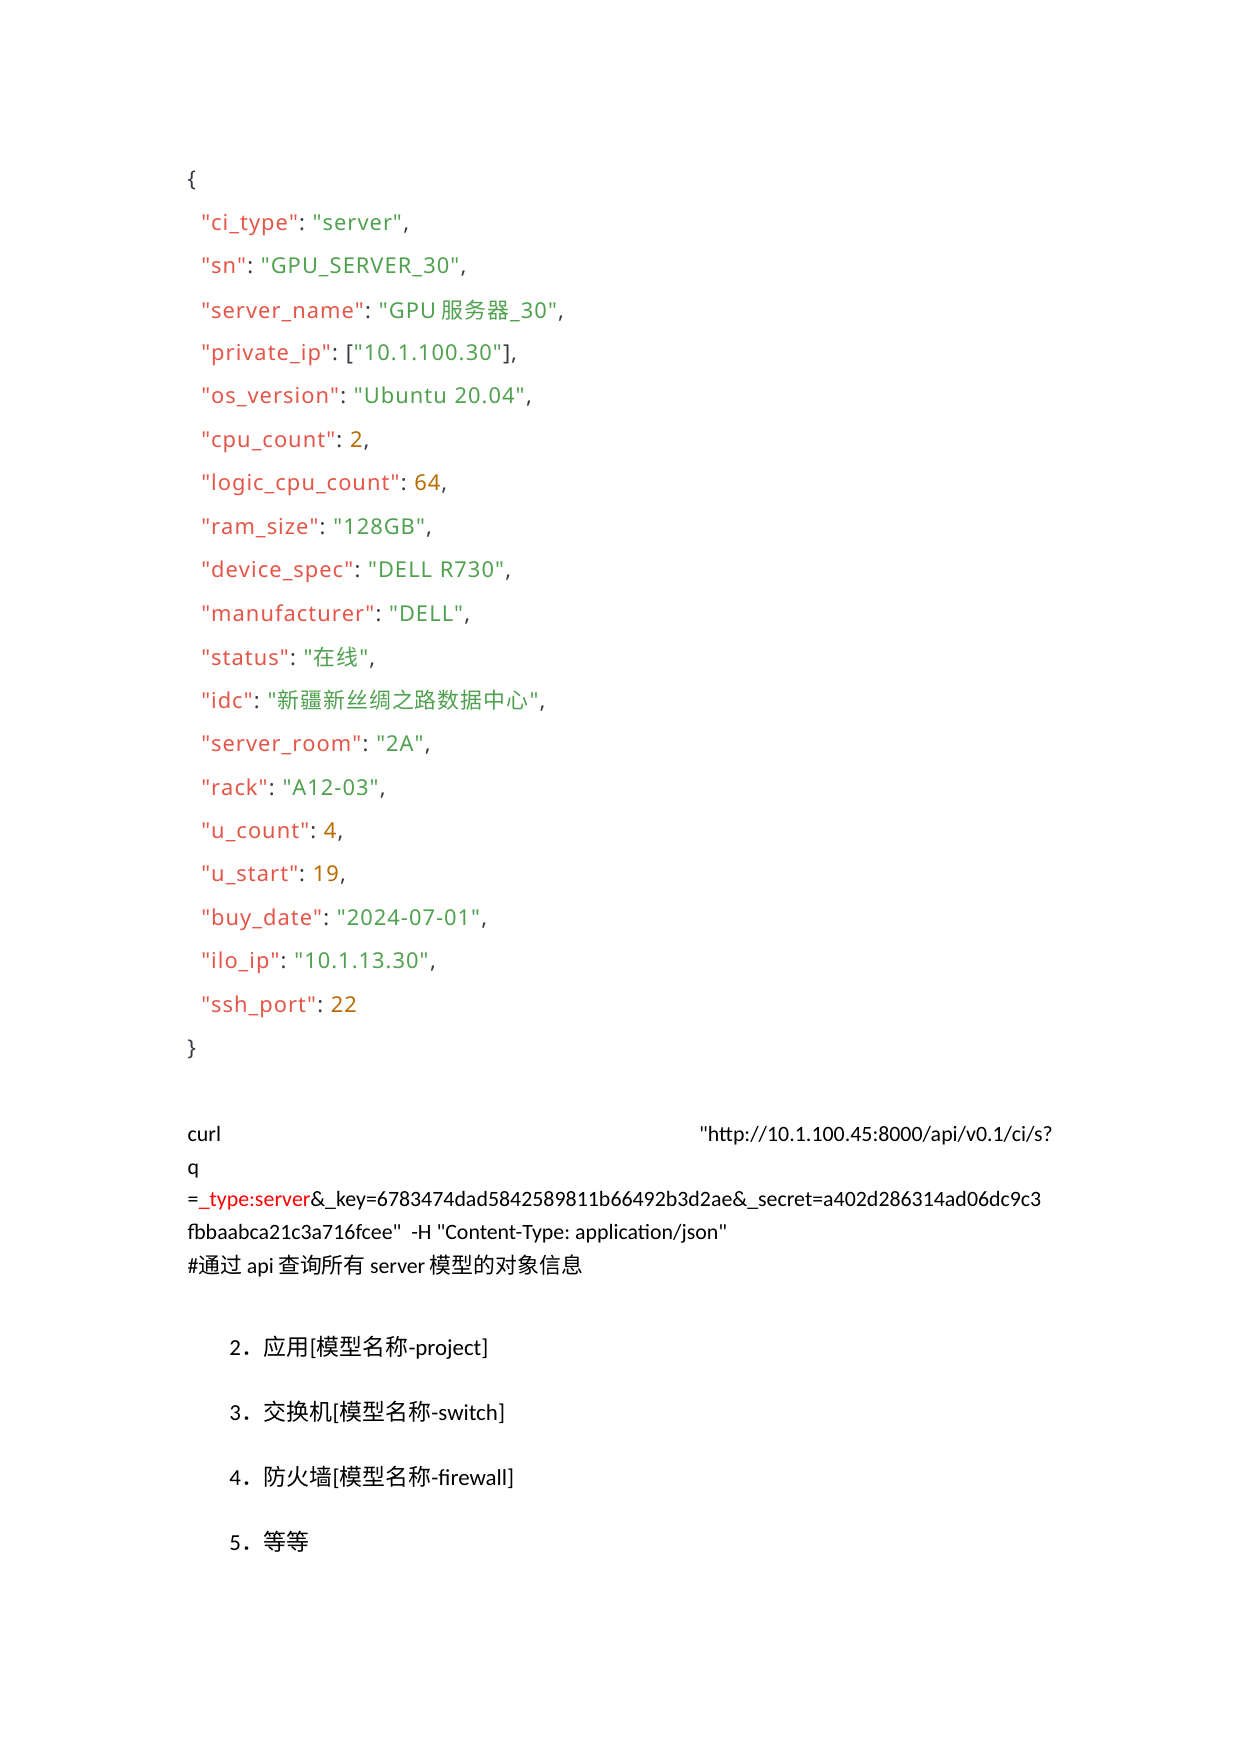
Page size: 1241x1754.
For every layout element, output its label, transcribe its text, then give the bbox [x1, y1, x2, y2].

text "logic_cpu_count": 64, [187, 466, 1053, 498]
text "buy_date": "2024-07-01", [187, 900, 1053, 933]
text "ilo_ip": "10.1.13.30", [187, 944, 1053, 976]
list 防火墙[模型名称-firewall] [187, 1443, 1053, 1508]
text "rack": "A12-03", [187, 770, 1053, 803]
text "device_spec": "DELL R730", [187, 553, 1053, 585]
text "ssh_port": 22 [187, 987, 1053, 1020]
list 等等 [187, 1508, 1053, 1573]
text "u_start": 19, [187, 857, 1053, 889]
text { [187, 162, 1053, 194]
text "cpu_count": 2, [187, 423, 1053, 455]
list 交换机[模型名称-switch] [187, 1378, 1053, 1443]
list 应用[模型名称-project] [187, 1313, 1053, 1378]
text "status": "在线", [187, 640, 1053, 672]
text "server_room": "2A", [187, 727, 1053, 759]
text "ci_type": "server", [187, 205, 1053, 238]
text "os_version": "Ubuntu 20.04", [187, 379, 1053, 412]
text "u_count": 4, [187, 813, 1053, 846]
text "server_name": "GPU服务器_30", [187, 292, 1053, 325]
text } [187, 1031, 1053, 1063]
text "idc": "新疆新丝绸之路数据中心", [187, 683, 1053, 716]
text "private_ip": ["10.1.100.30"], [187, 336, 1053, 368]
list curl "http://10.1.100.45:8000/api/v0.1/ci/s?q=_type:server&_key=6783474dad5842589811b66492b3d2ae&_secret=a402d286314ad06dc9c3fbbaabca21c3a716fcee" -H "Content-Type: application/json" [187, 1118, 1053, 1248]
text "sn": "GPU_SERVER_30", [187, 249, 1053, 281]
text "manufacturer": "DELL", [187, 596, 1053, 629]
list #通过api查询所有server模型的对象信息 [187, 1248, 1053, 1280]
text "ram_size": "128GB", [187, 509, 1053, 542]
